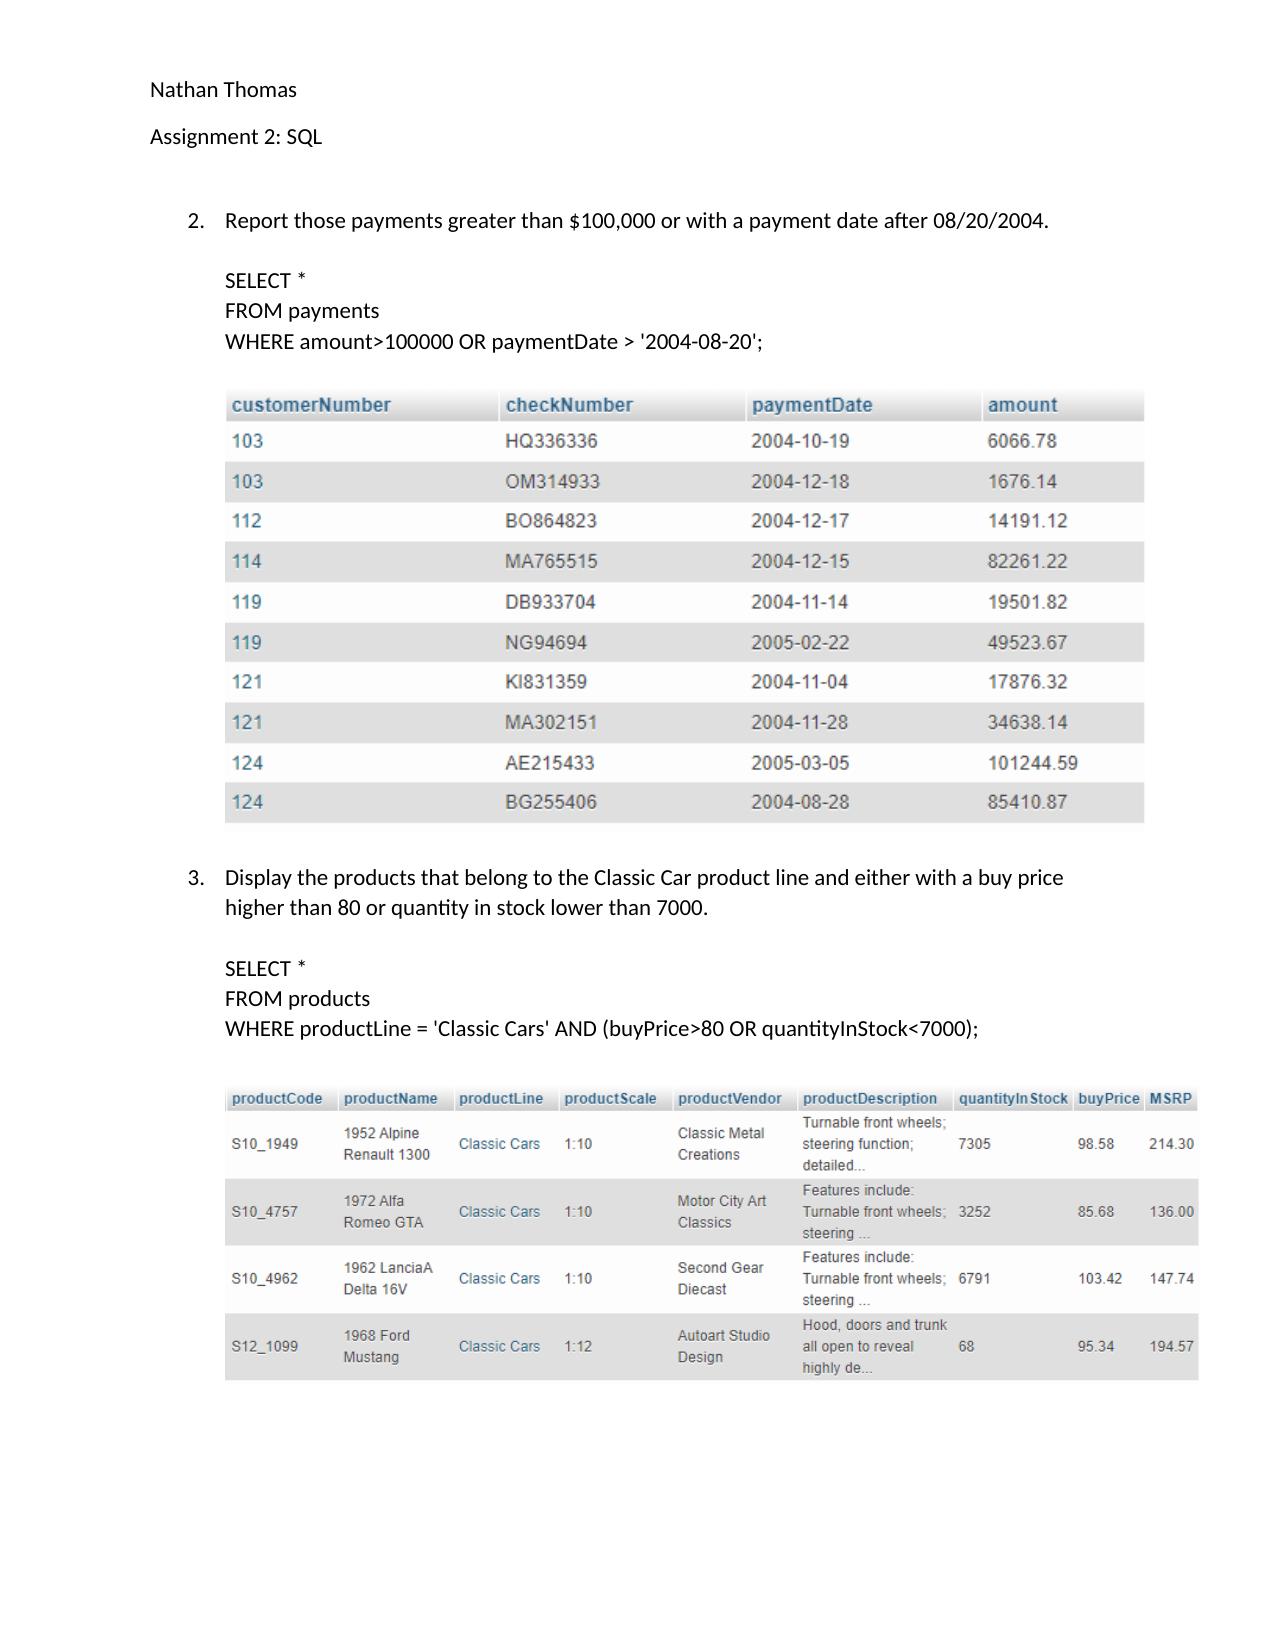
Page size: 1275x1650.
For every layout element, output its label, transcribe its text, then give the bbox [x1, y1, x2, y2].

picture [225, 1074, 1200, 1385]
list WHERE productLine = 'Classic Cars' AND (buyPrice>80 OR quantityInStock<7000); [225, 1014, 1125, 1042]
list Report those payments greater than $100,000 or with a payment date after 08/20/2004. [187, 206, 1125, 234]
list SELECT * [225, 266, 1125, 294]
list WHERE amount>100000 OR paymentDate > '2004-08-20'; [225, 327, 1125, 355]
list Display the products that belong to the Classic Car product line and either with a buy price higher than 80 or quantity in stock lower than 7000. [187, 863, 1125, 922]
list FROM payments [225, 297, 1125, 324]
picture [225, 387, 1146, 831]
list SELECT * [225, 954, 1125, 982]
list FROM products [225, 984, 1125, 1012]
